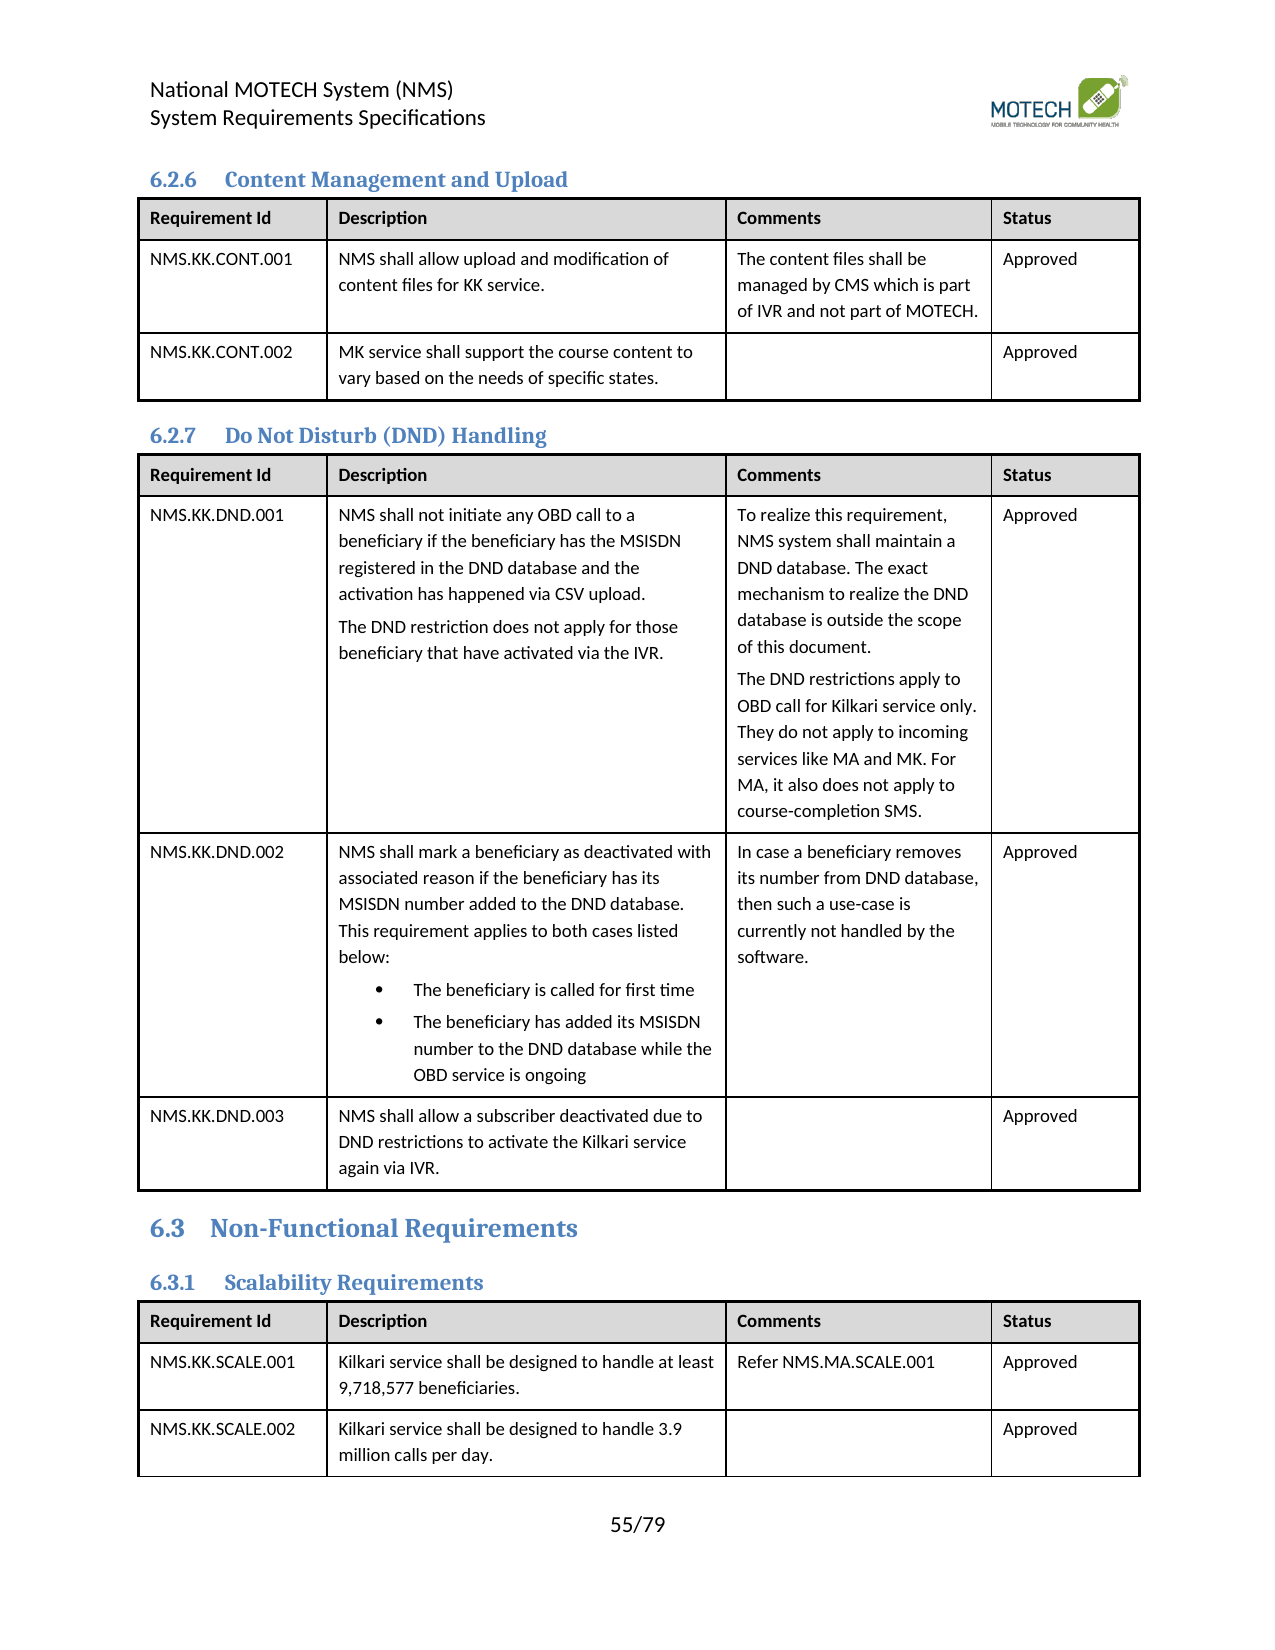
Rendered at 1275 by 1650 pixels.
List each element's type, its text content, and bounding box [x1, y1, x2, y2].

table_header Description [328, 456, 725, 495]
table_cell Approved [992, 1098, 1138, 1189]
table_header Requirement Id [140, 456, 326, 495]
table_cell Approved [992, 497, 1138, 832]
table_header Comments [727, 456, 991, 495]
table_cell Approved [992, 241, 1138, 332]
table_header Requirement Id [140, 200, 326, 239]
table_cell NMS.KK.SCALE.002 [140, 1411, 326, 1476]
table_header Comments [727, 200, 991, 239]
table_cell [328, 1411, 725, 1476]
table_cell NMS shall allow upload and modification of content files for KK service. [328, 241, 725, 332]
subtitle Non-Functional Requirements [150, 1213, 1125, 1244]
table_cell NMS.KK.CONT.002 [140, 334, 326, 399]
table_cell Approved [992, 834, 1138, 1096]
table_header Description [328, 200, 725, 239]
table_header Status [992, 1303, 1138, 1342]
table_cell In case a beneficiary removes its number from DND database, then such a use-case is currently not handled by the software. [727, 834, 991, 1096]
table_cell NMS shall mark a beneficiary as deactivated with associated reason if the beneficiary has its MSISDN number added to the DND database. This requirement applies to both cases listed below: The beneficiary is called for first time The beneficiary has added its MSISDN number to the DND database while the OBD service is ongoing [328, 834, 725, 1096]
table_cell [727, 1411, 991, 1476]
table_cell NMS.KK.CONT.001 [140, 241, 326, 332]
table_cell NMS shall not initiate any OBD call to a beneficiary if the beneficiary has the MSISDN registered in the DND database and the activation has happened via CSV upload. The DND restriction does not apply for those beneficiary that have activated via the IVR. [328, 497, 725, 832]
table_cell Refer NMS.MA.SCALE.001 [727, 1344, 991, 1409]
table_cell MK service shall support the course content to vary based on the needs of specific states. [328, 334, 725, 399]
table_cell [727, 1098, 991, 1189]
picture [991, 75, 1129, 127]
table_cell Approved [992, 1411, 1138, 1476]
table_cell NMS.KK.DND.001 [140, 497, 326, 832]
table_header Description [328, 1303, 725, 1342]
table_cell Approved [992, 334, 1138, 399]
table_header Requirement Id [140, 1303, 326, 1342]
table_cell The content files shall be managed by CMS which is part of IVR and not part of MOTECH. [727, 241, 991, 332]
table_cell NMS.KK.DND.002 [140, 834, 326, 1096]
table_cell NMS shall allow a subscriber deactivated due to DND restrictions to activate the Kilkari service again via IVR. [328, 1098, 725, 1189]
table_cell Approved [992, 1344, 1138, 1409]
table_header Comments [727, 1303, 991, 1342]
table_cell NMS.KK.DND.003 [140, 1098, 326, 1189]
table_cell Kilkari service shall be designed to handle at least 9,718,577 beneficiaries. [328, 1344, 725, 1409]
subtitle Do Not Disturb (DND) Handling [150, 423, 1125, 449]
table_header Status [992, 456, 1138, 495]
subtitle Scalability Requirements [150, 1270, 1125, 1296]
table_header Status [992, 200, 1138, 239]
table_cell NMS.KK.SCALE.001 [140, 1344, 326, 1409]
subtitle Content Management and Upload [150, 167, 1125, 193]
table_cell [727, 334, 991, 399]
table_cell To realize this requirement, NMS system shall maintain a DND database. The exact mechanism to realize the DND database is outside the scope of this document. The DND restrictions apply to OBD call for Kilkari service only. They do not apply to incoming services like MA and MK. For MA, it also does not apply to course-completion SMS. [727, 497, 991, 832]
